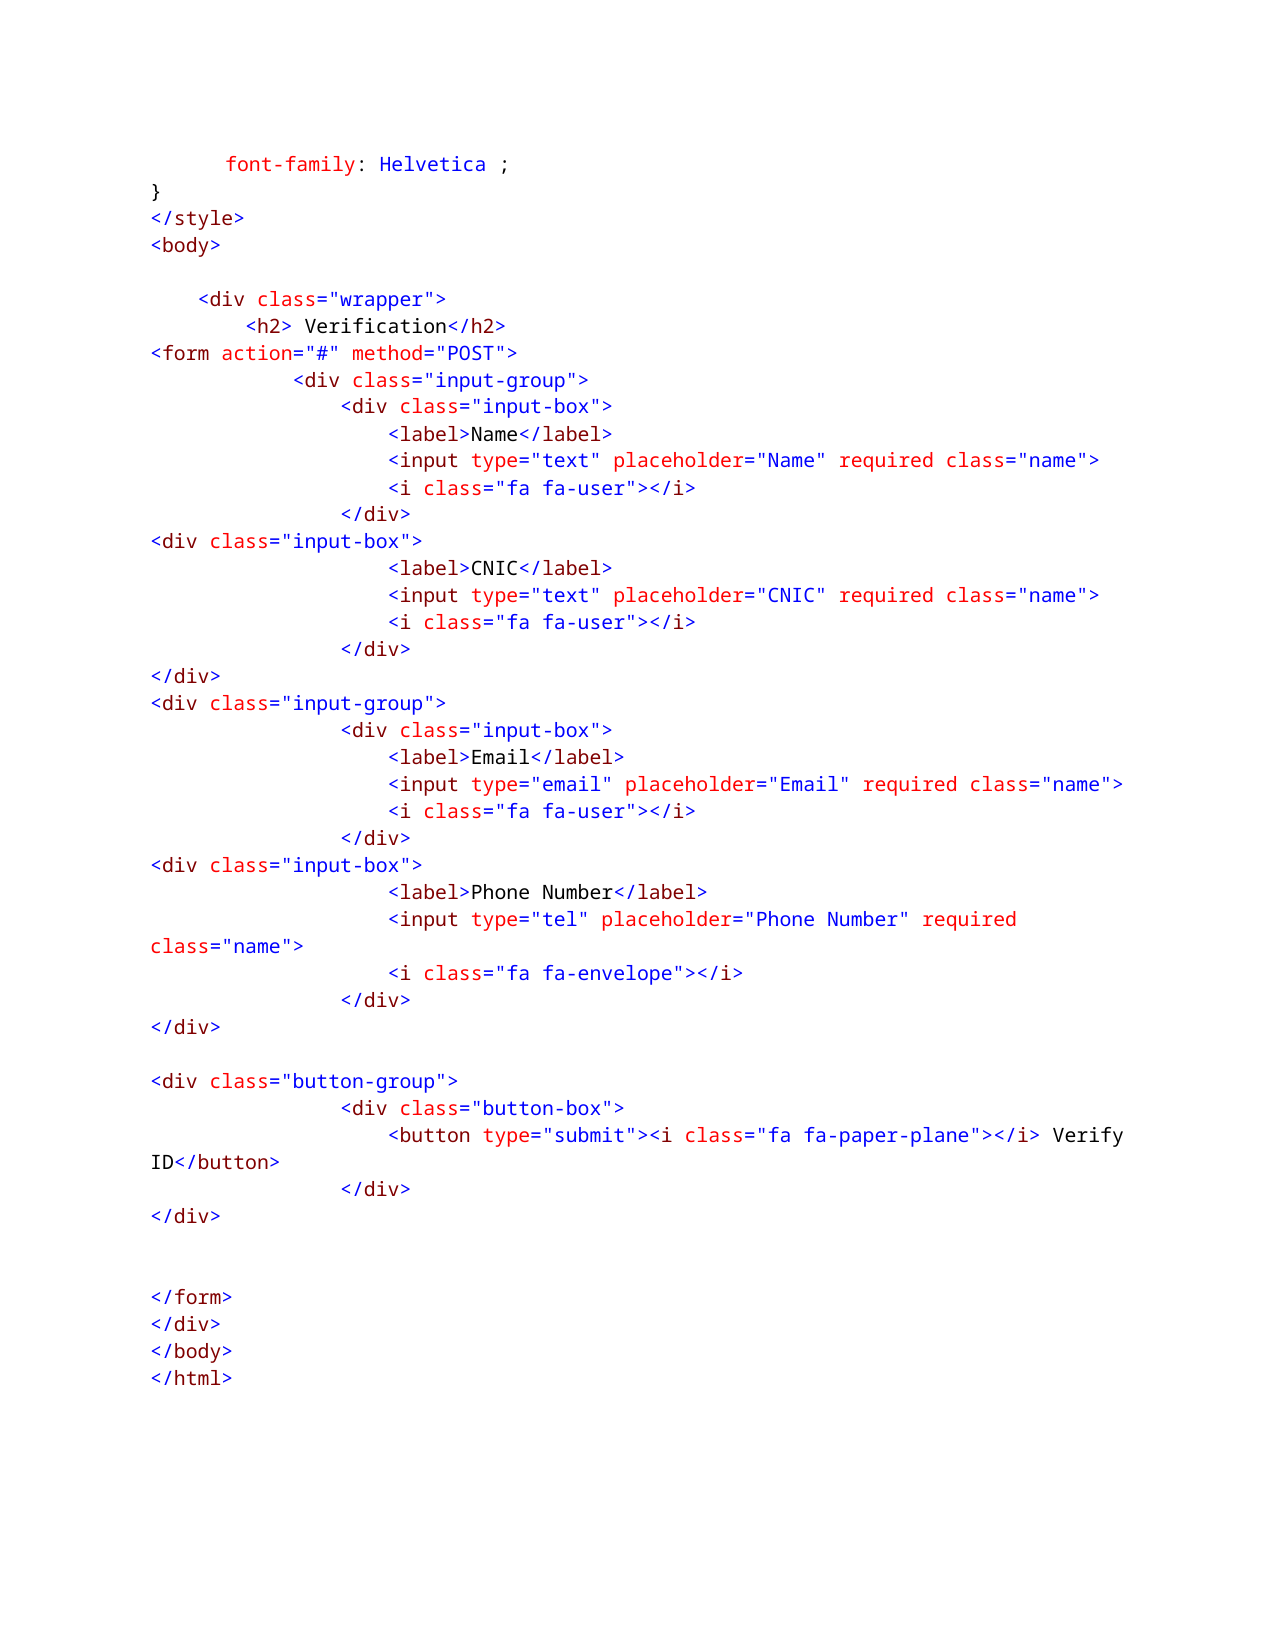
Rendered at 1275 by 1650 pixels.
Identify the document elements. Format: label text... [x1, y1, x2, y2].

text <div class="button-group"> [150, 1067, 1125, 1094]
text <input type="tel" placeholder="Phone Number" required class="name"> [150, 905, 1125, 959]
text </div> [150, 1175, 1125, 1202]
text <h2> Verification</h2> [150, 312, 1125, 339]
text <label>Phone Number</label> [150, 878, 1125, 905]
text <i class="fa fa-user"></i> [150, 609, 1125, 636]
text </div> [150, 1202, 1125, 1229]
text </div> [150, 1013, 1125, 1040]
text </style> [150, 204, 1125, 231]
text <div class="input-group"> [150, 366, 1125, 393]
text <button type="submit"><i class="fa fa-paper-plane"></i> Verify ID</button> [150, 1121, 1125, 1175]
text <i class="fa fa-envelope"></i> [150, 959, 1125, 986]
text </body> [150, 1337, 1125, 1364]
text <div class="button-box"> [150, 1094, 1125, 1121]
text <div class="wrapper"> [150, 285, 1125, 312]
text <input type="text" placeholder="Name" required class="name"> [150, 447, 1125, 474]
text </form> [150, 1283, 1125, 1310]
text <input type="email" placeholder="Email" required class="name"> [150, 771, 1125, 797]
text <i class="fa fa-user"></i> [150, 797, 1125, 824]
text </div> [150, 663, 1125, 689]
text <label>CNIC</label> [150, 555, 1125, 582]
text <div class="input-box"> [150, 528, 1125, 555]
text font-family: Helvetica ; [150, 150, 1125, 177]
text <div class="input-box"> [150, 851, 1125, 878]
text <div class="input-box"> [150, 717, 1125, 743]
text <label>Email</label> [150, 743, 1125, 771]
text <input type="text" placeholder="CNIC" required class="name"> [150, 582, 1125, 609]
text </div> [150, 824, 1125, 851]
text <div class="input-group"> [150, 689, 1125, 717]
text </div> [150, 501, 1125, 528]
text <form action="#" method="POST"> [150, 339, 1125, 366]
text </div> [150, 986, 1125, 1013]
text </div> [150, 636, 1125, 663]
text </div> [150, 1310, 1125, 1337]
text } [150, 177, 1125, 204]
text </html> [150, 1364, 1125, 1391]
text <body> [150, 231, 1125, 258]
text <label>Name</label> [150, 420, 1125, 447]
text <div class="input-box"> [150, 393, 1125, 420]
text <i class="fa fa-user"></i> [150, 474, 1125, 501]
